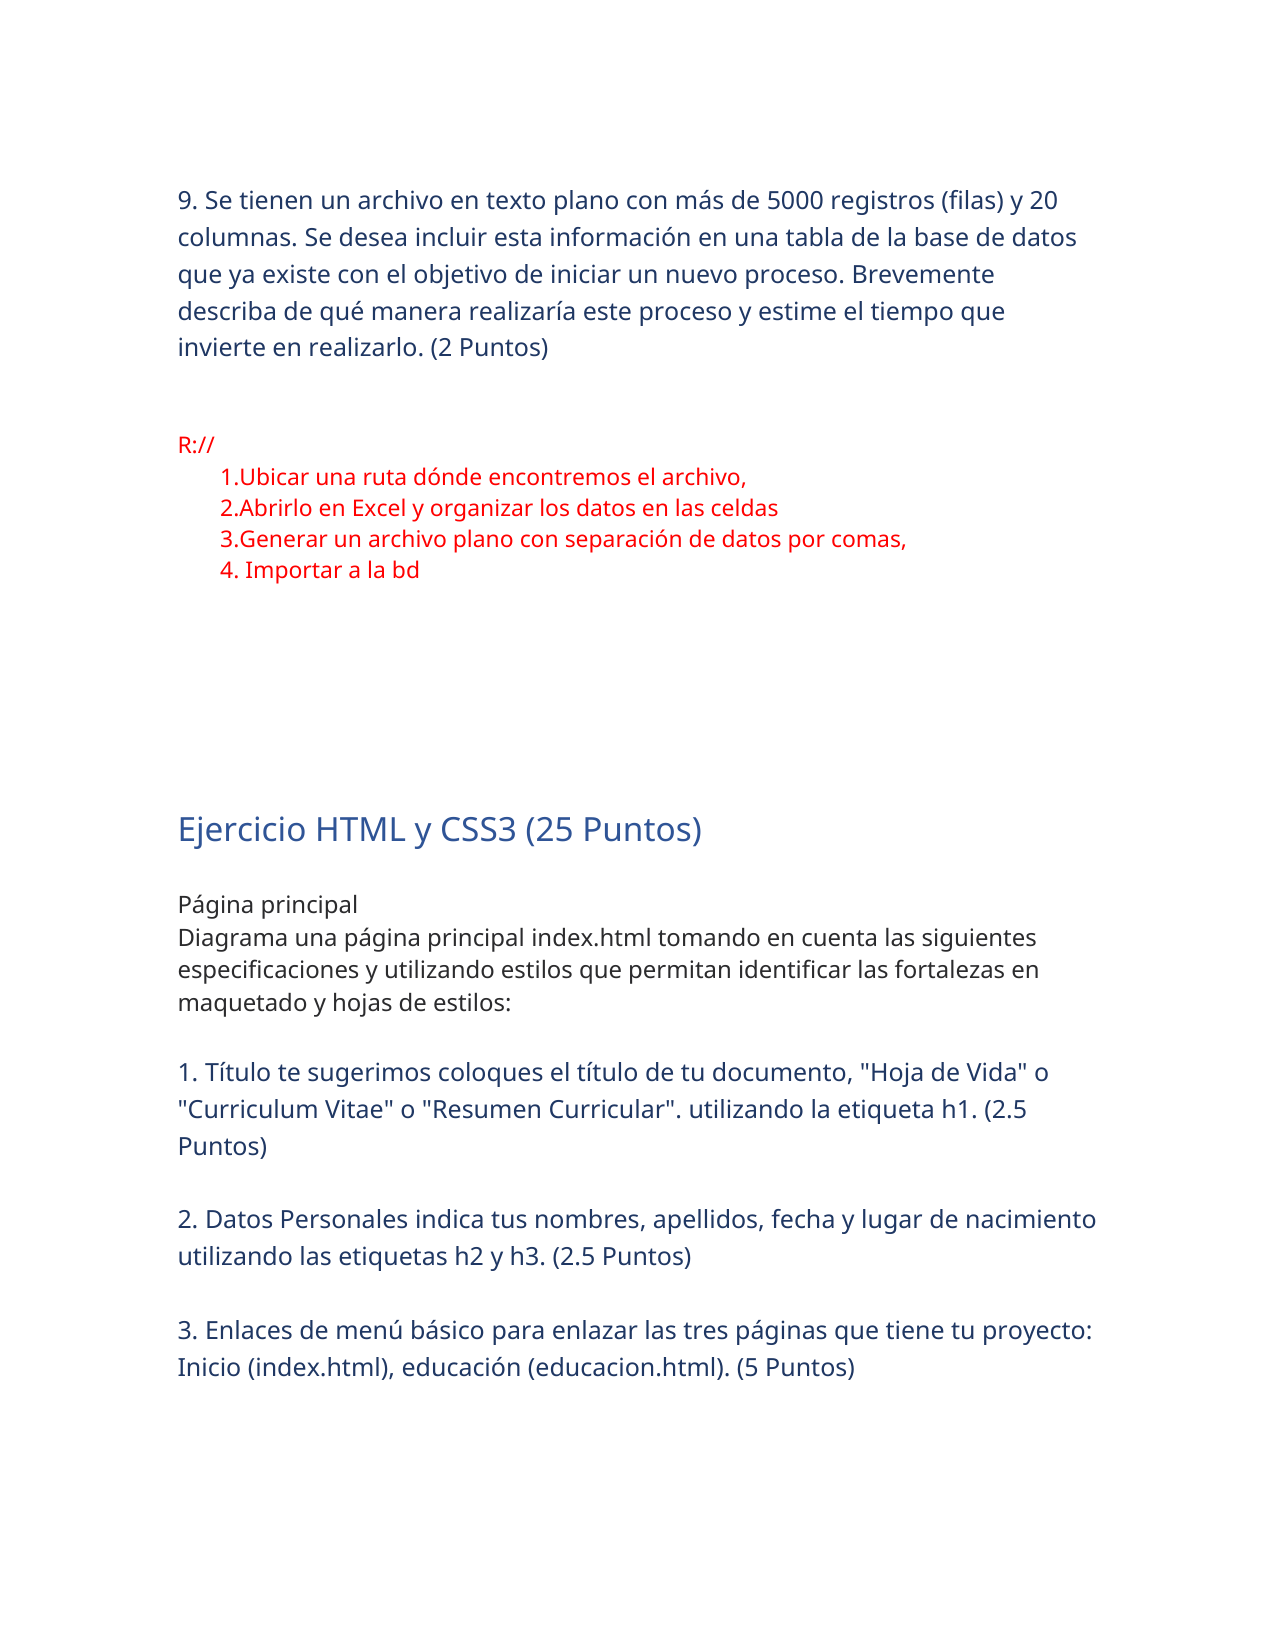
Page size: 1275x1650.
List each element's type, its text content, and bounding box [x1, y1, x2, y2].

list 4. Importar a la bd [220, 554, 1098, 586]
list 2.Abrirlo en Excel y organizar los datos en las celdas [220, 492, 1098, 523]
list 1.Ubicar una ruta dónde encontremos el archivo, [220, 461, 1098, 492]
subtitle 2. Datos Personales indica tus nombres, apellidos, fecha y lugar de nacimiento utilizando las etiquetas h2 y h3. (2.5 Puntos) [177, 1202, 1098, 1273]
subtitle 1. Título te sugerimos coloques el título de tu documento, "Hoja de Vida" o "Curriculum Vitae" o "Resumen Curricular". utilizando la etiqueta h1. (2.5 Puntos) [177, 1055, 1098, 1163]
subtitle Ejercicio HTML y CSS3 (25 Puntos) [177, 806, 1098, 852]
list 3.Generar un archivo plano con separación de datos por comas, [220, 523, 1098, 554]
subtitle 3. Enlaces de menú básico para enlazar las tres páginas que tiene tu proyecto: Inicio (index.html), educación (educacion.html). (5 Puntos) [177, 1312, 1098, 1383]
text R:// [177, 429, 1098, 461]
text Diagrama una página principal index.html tomando en cuenta las siguientes especificaciones y utilizando estilos que permitan identificar las fortalezas en maquetado y hojas de estilos: [177, 920, 1098, 1018]
text Página principal [177, 888, 1098, 920]
subtitle 9. Se tienen un archivo en texto plano con más de 5000 registros (filas) y 20 columnas. Se desea incluir esta información en una tabla de la base de datos que ya existe con el objetivo de iniciar un nuevo proceso. Brevemente describa de qué manera realizaría este proceso y estime el tiempo que invierte en realizarlo. (2 Puntos) [177, 183, 1098, 364]
